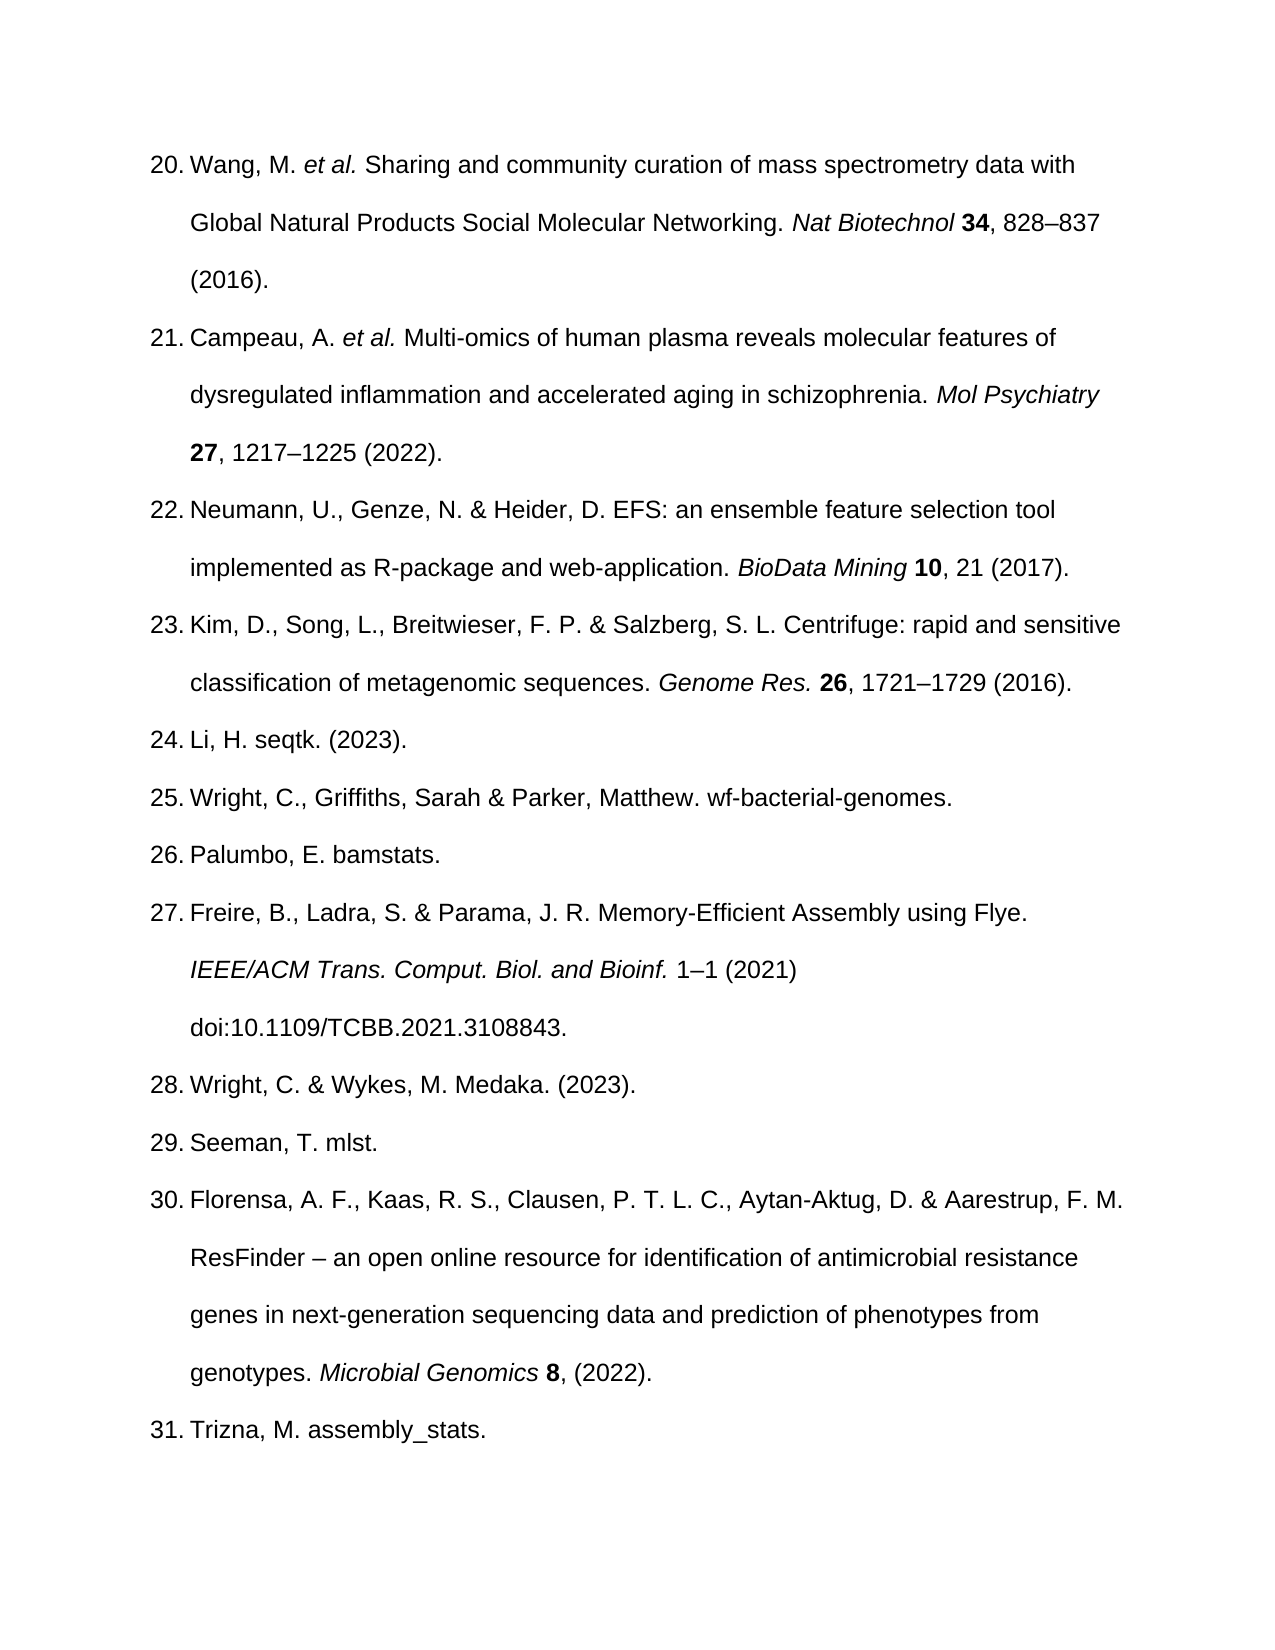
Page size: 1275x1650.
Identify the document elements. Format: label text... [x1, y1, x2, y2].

text 22. Neumann, U., Genze, N. & Heider, D. EFS: an ensemble feature selection tool implemented as R-package and web-application. BioData Mining 10, 21 (2017). [150, 495, 1125, 581]
text 24. Li, H. seqtk. (2023). [150, 725, 1125, 754]
text 29. Seeman, T. mlst. [150, 1127, 1125, 1156]
text 30. Florensa, A. F., Kaas, R. S., Clausen, P. T. L. C., Aytan-Aktug, D. & Aarestrup, F. M. ResFinder – an open online resource for identification of antimicrobial resistance genes in next-generation sequencing data and prediction of phenotypes from genotypes. Microbial Genomics 8, (2022). [150, 1185, 1125, 1386]
text 27. Freire, B., Ladra, S. & Parama, J. R. Memory-Efficient Assembly using Flye. IEEE/ACM Trans. Comput. Biol. and Bioinf. 1–1 (2021) doi:10.1109/TCBB.2021.3108843. [150, 897, 1125, 1041]
text 26. Palumbo, E. bamstats. [150, 840, 1125, 869]
text 23. Kim, D., Song, L., Breitwieser, F. P. & Salzberg, S. L. Centrifuge: rapid and sensitive classification of metagenomic sequences. Genome Res. 26, 1721–1729 (2016). [150, 610, 1125, 696]
text 31. Trizna, M. assembly_stats. [150, 1415, 1125, 1444]
text 20. Wang, M. et al. Sharing and community curation of mass spectrometry data with Global Natural Products Social Molecular Networking. Nat Biotechnol 34, 828–837 (2016). [150, 150, 1125, 294]
text 25. Wright, C., Griffiths, Sarah & Parker, Matthew. wf-bacterial-genomes. [150, 782, 1125, 811]
text 21. Campeau, A. et al. Multi-omics of human plasma reveals molecular features of dysregulated inflammation and accelerated aging in schizophrenia. Mol Psychiatry 27, 1217–1225 (2022). [150, 322, 1125, 466]
text 28. Wright, C. & Wykes, M. Medaka. (2023). [150, 1070, 1125, 1099]
